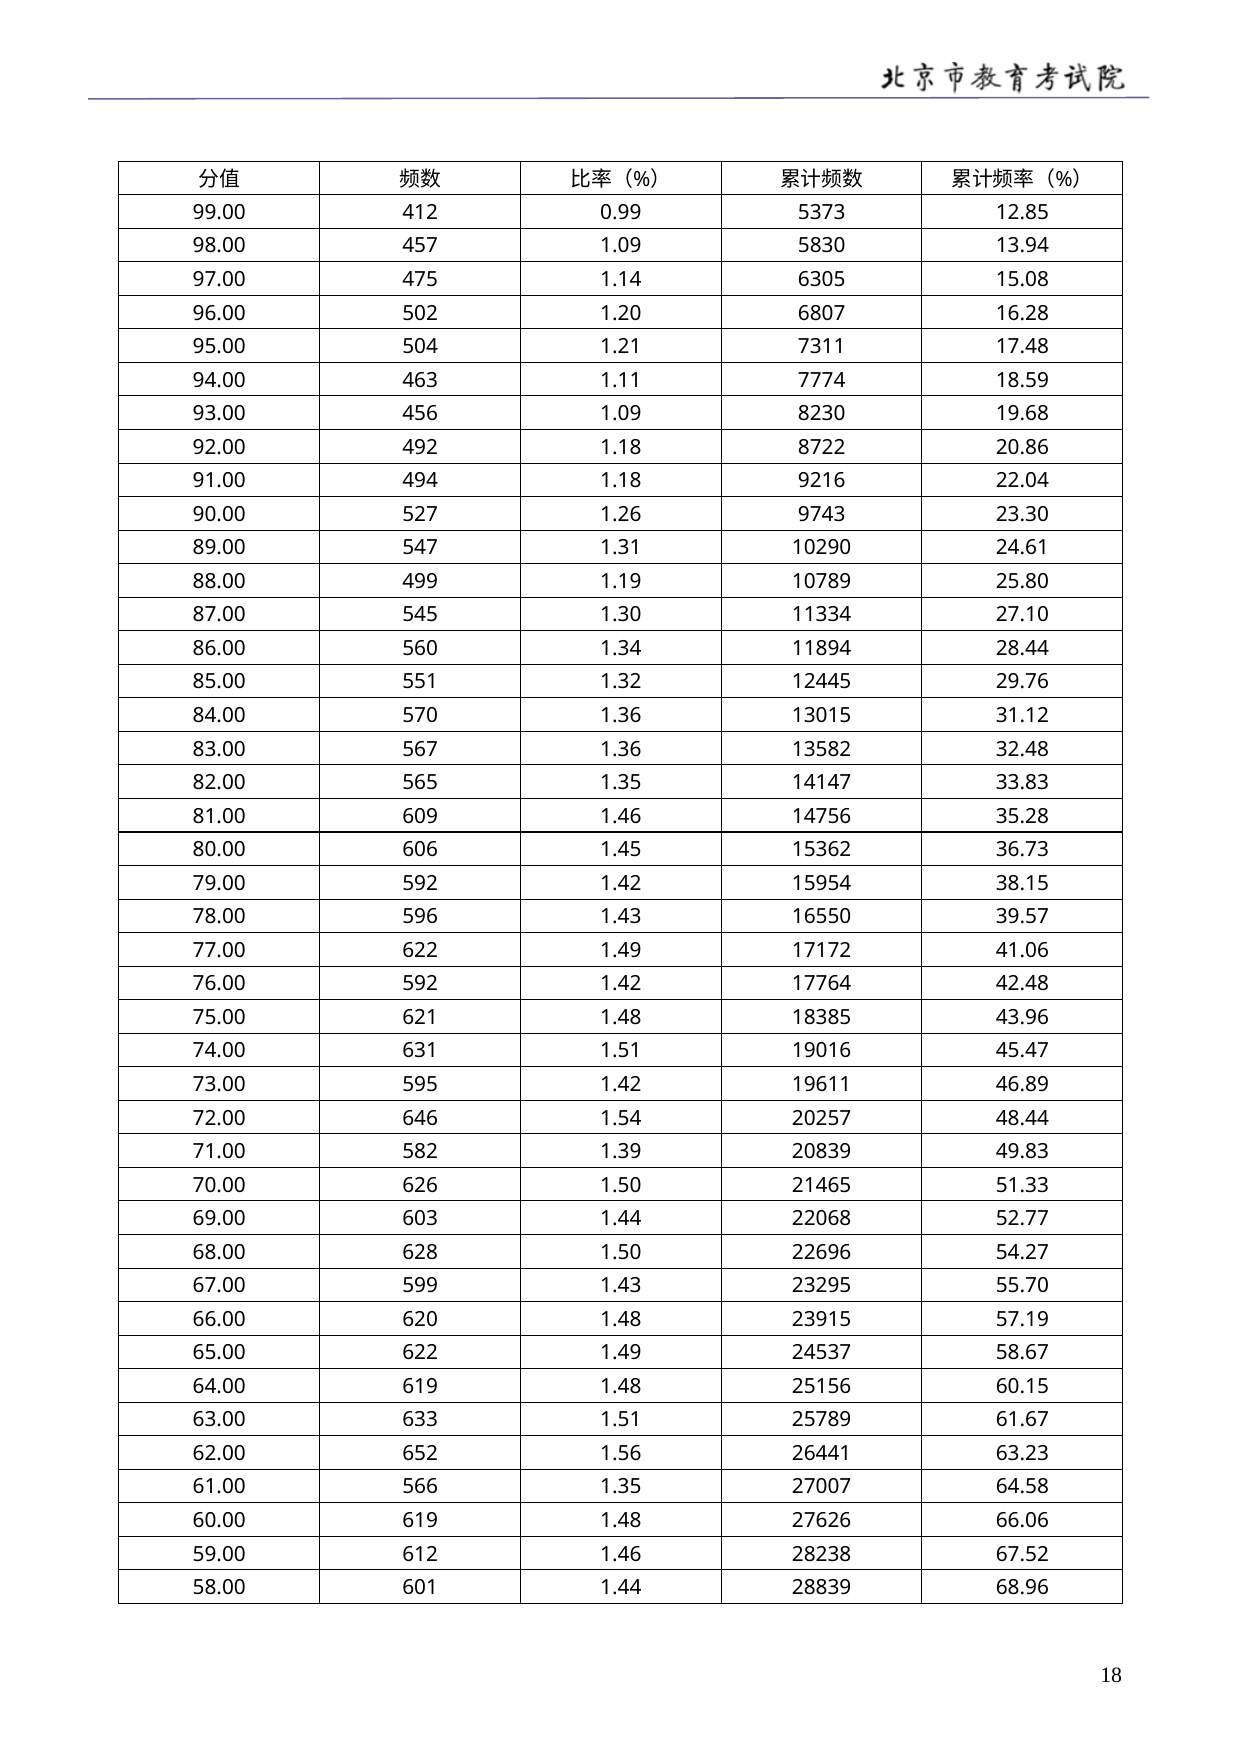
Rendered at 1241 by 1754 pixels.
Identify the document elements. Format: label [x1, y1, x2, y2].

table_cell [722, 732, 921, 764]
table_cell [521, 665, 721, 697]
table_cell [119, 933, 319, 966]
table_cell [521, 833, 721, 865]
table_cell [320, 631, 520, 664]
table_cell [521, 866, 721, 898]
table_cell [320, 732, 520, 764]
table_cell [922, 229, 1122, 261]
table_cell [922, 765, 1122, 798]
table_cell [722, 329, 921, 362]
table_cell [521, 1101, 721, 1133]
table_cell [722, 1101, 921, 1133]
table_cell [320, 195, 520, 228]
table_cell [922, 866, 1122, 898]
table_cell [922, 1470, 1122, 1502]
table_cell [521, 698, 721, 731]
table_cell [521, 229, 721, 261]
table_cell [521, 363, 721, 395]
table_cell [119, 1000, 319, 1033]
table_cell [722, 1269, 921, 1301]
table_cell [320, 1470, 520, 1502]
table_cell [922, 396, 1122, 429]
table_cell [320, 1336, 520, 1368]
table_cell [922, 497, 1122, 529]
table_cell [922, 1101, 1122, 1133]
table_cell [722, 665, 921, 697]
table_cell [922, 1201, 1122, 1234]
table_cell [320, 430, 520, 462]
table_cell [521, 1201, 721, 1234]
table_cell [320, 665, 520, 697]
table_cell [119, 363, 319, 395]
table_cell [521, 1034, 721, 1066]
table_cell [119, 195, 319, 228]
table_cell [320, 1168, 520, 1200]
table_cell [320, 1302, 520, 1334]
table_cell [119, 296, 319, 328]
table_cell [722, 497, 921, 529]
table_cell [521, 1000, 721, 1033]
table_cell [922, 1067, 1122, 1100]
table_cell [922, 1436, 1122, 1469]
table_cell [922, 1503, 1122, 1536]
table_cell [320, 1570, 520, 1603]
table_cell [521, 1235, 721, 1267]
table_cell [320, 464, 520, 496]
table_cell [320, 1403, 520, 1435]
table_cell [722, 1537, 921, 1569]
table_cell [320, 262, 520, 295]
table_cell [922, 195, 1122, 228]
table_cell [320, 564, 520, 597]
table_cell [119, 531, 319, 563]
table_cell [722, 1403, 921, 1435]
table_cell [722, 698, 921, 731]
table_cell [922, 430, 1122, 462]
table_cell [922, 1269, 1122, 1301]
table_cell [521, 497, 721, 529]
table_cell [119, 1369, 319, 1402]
picture [875, 62, 1132, 94]
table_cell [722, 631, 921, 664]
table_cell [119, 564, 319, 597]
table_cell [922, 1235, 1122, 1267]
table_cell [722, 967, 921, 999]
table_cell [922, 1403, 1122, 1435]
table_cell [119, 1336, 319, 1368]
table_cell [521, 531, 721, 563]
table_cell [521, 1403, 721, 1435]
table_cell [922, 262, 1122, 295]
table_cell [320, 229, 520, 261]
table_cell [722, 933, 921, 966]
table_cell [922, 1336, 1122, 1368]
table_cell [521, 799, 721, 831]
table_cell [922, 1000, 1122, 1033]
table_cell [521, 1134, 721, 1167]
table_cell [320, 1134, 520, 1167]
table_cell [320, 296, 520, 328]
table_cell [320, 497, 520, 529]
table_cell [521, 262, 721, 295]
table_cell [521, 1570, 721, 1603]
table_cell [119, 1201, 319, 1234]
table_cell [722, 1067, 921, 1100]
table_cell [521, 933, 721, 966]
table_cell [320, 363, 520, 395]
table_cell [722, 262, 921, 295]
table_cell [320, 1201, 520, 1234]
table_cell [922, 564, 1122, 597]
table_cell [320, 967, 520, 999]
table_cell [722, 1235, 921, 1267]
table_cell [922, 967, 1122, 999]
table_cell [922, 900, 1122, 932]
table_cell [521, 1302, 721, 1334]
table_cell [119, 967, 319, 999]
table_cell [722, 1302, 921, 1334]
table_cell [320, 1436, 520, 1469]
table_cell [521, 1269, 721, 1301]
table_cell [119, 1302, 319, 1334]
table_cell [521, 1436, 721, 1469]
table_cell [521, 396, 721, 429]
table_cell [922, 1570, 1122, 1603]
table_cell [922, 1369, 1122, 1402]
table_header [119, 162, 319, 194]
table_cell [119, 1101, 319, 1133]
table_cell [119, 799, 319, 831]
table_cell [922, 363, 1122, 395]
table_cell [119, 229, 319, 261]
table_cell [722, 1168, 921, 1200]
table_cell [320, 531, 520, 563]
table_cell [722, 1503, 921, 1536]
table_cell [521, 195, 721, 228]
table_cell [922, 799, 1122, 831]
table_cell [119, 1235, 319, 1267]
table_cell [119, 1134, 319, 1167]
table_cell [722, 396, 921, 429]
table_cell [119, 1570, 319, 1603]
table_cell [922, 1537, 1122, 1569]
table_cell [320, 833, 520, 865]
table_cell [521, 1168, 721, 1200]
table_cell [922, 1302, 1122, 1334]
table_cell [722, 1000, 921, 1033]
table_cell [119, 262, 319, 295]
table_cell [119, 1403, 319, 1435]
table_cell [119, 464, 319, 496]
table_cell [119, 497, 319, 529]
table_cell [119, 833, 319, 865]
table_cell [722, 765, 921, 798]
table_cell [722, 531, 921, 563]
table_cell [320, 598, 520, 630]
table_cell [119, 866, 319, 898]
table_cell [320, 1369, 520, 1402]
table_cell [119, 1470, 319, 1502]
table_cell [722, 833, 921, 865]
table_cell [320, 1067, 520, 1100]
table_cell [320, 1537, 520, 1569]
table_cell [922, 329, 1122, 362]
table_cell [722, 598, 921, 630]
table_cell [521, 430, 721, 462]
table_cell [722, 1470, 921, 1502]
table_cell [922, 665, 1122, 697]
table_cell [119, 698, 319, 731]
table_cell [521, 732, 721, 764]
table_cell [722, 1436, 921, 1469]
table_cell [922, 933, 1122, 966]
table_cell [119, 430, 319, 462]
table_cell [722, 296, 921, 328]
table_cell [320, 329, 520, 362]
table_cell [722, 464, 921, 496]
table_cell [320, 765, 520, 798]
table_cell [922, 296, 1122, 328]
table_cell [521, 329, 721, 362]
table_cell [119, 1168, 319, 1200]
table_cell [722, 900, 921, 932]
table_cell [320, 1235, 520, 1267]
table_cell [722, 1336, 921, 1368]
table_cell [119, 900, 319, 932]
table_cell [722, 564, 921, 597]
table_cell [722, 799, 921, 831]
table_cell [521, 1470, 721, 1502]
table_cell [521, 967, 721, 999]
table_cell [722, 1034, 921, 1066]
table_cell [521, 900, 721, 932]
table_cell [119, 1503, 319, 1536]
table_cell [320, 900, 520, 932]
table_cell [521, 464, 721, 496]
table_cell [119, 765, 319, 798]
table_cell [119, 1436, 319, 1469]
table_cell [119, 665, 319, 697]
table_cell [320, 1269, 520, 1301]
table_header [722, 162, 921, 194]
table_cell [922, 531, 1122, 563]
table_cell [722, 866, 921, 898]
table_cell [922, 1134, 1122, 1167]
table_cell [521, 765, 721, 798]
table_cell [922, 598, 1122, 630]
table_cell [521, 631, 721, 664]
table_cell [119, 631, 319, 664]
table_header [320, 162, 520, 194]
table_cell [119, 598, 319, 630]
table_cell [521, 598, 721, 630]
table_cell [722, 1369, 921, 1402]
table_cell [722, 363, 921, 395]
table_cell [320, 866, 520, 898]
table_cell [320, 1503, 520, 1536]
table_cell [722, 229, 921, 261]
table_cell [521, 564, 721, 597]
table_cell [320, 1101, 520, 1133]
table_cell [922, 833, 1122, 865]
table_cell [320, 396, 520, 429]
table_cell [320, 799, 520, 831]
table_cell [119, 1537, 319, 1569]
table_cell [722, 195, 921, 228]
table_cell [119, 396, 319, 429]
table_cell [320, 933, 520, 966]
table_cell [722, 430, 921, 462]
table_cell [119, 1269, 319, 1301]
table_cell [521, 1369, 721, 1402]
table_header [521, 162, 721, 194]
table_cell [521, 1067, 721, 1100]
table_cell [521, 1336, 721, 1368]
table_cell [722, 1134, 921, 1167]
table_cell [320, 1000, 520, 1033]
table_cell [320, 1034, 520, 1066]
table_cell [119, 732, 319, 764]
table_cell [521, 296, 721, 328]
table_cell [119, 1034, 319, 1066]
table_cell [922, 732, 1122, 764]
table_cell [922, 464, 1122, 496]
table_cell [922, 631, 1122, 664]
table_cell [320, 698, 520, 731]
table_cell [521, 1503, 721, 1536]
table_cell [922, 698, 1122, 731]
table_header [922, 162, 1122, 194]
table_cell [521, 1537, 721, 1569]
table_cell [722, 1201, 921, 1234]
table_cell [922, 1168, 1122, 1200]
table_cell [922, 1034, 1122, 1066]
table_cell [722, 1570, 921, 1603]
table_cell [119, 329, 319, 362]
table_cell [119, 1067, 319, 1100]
